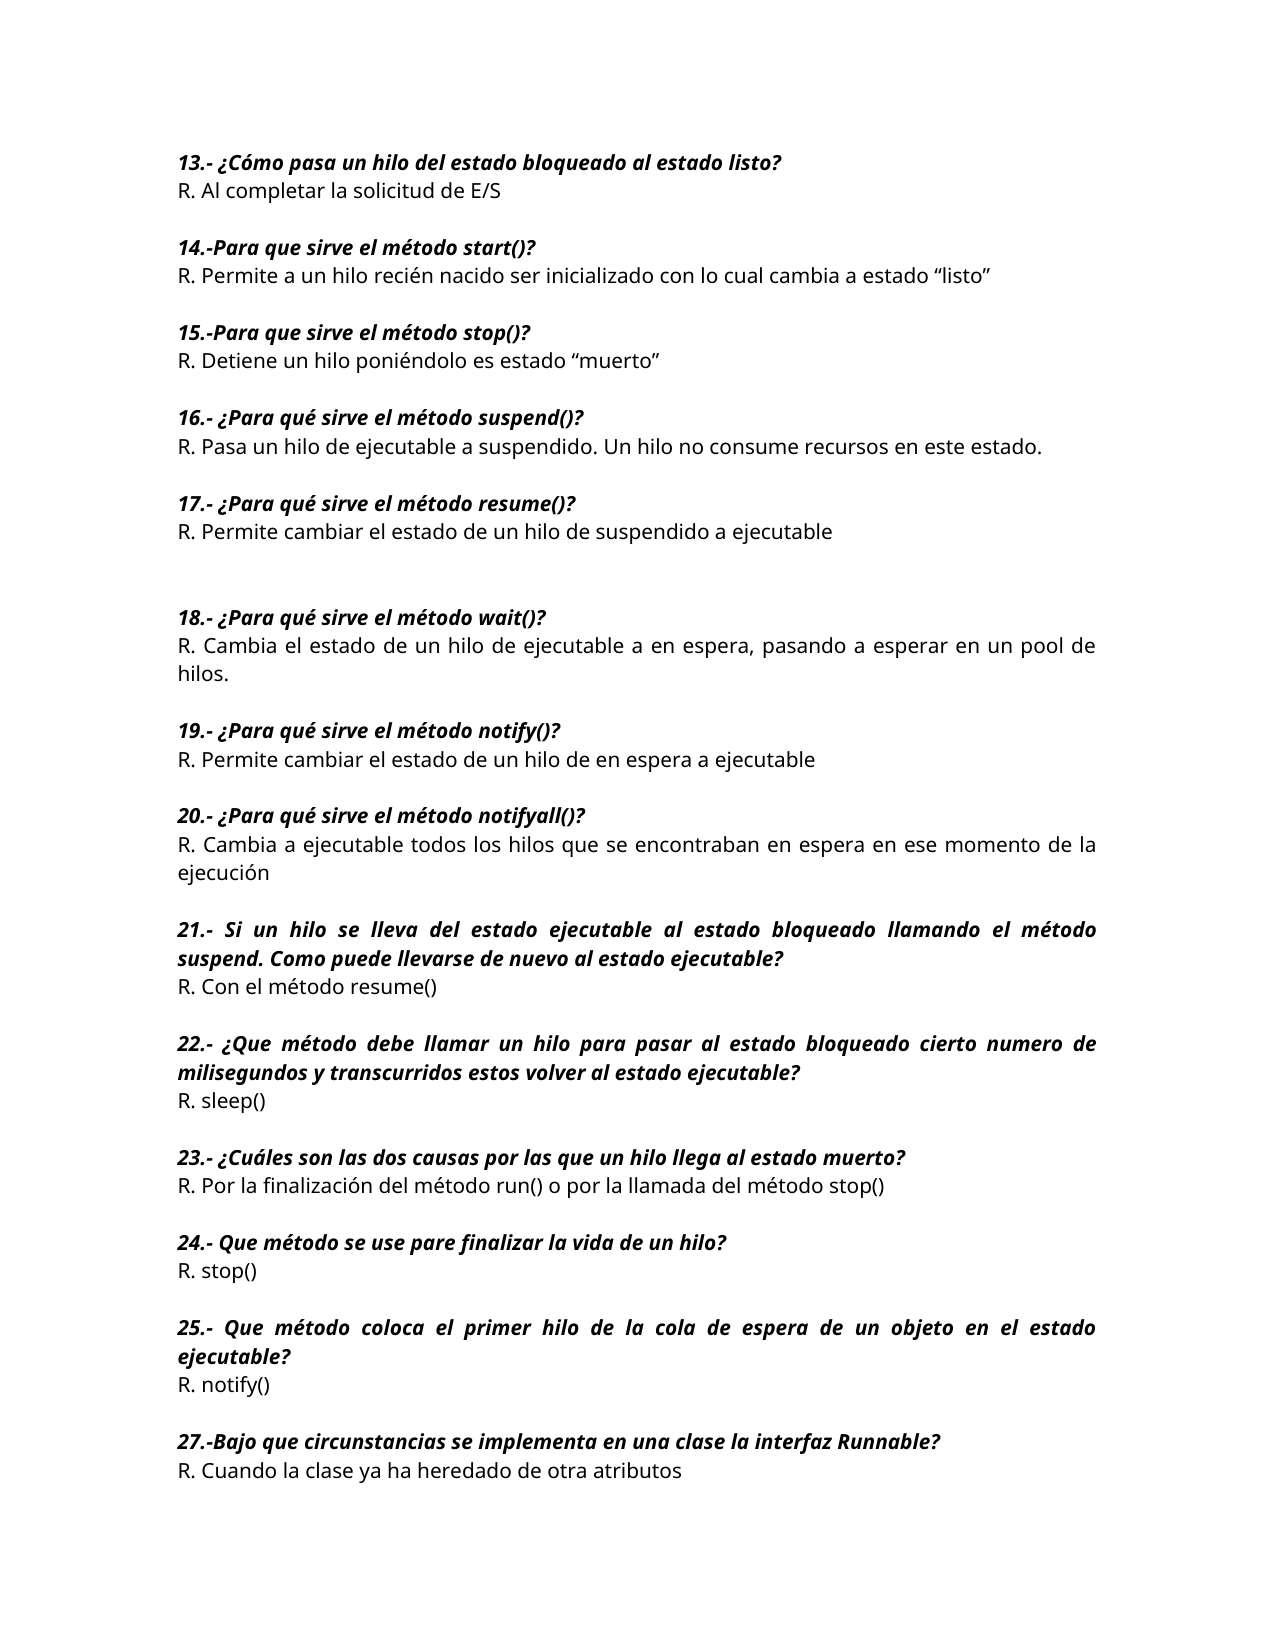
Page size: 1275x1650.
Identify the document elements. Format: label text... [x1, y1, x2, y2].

text R. stop() [177, 1257, 1098, 1285]
text R. Cambia a ejecutable todos los hilos que se encontraban en espera en ese momento de la ejecución [177, 830, 1098, 887]
text R. Detiene un hilo poniéndolo es estado “muerto” [177, 347, 1098, 375]
text 23.- ¿Cuáles son las dos causas por las que un hilo llega al estado muerto? [177, 1143, 1098, 1171]
text R. Cuando la clase ya ha heredado de otra atributos [177, 1456, 1098, 1484]
text 21.- Si un hilo se lleva del estado ejecutable al estado bloqueado llamando el método suspend. Como puede llevarse de nuevo al estado ejecutable? [177, 915, 1098, 972]
text R. sleep() [177, 1086, 1098, 1114]
text R. Permite cambiar el estado de un hilo de en espera a ejecutable [177, 745, 1098, 773]
text 19.- ¿Para qué sirve el método notify()? [177, 716, 1098, 745]
text R. Con el método resume() [177, 972, 1098, 1001]
text R. notify() [177, 1370, 1098, 1399]
text 18.- ¿Para qué sirve el método wait()? [177, 603, 1098, 631]
text 16.- ¿Para qué sirve el método suspend()? [177, 403, 1098, 432]
text 27.-Bajo que circunstancias se implementa en una clase la interfaz Runnable? [177, 1427, 1098, 1456]
text 14.-Para que sirve el método start()? [177, 233, 1098, 261]
text 15.-Para que sirve el método stop()? [177, 318, 1098, 347]
text R. Pasa un hilo de ejecutable a suspendido. Un hilo no consume recursos en este estado. [177, 432, 1098, 460]
text R. Al completar la solicitud de E/S [177, 176, 1098, 204]
text R. Cambia el estado de un hilo de ejecutable a en espera, pasando a esperar en un pool de hilos. [177, 631, 1098, 688]
text 13.- ¿Cómo pasa un hilo del estado bloqueado al estado listo? [177, 148, 1098, 176]
text R. Permite a un hilo recién nacido ser inicializado con lo cual cambia a estado “listo” [177, 261, 1098, 290]
text 17.- ¿Para qué sirve el método resume()? [177, 489, 1098, 517]
text 22.- ¿Que método debe llamar un hilo para pasar al estado bloqueado cierto numero de milisegundos y transcurridos estos volver al estado ejecutable? [177, 1029, 1098, 1086]
text R. Por la finalización del método run() o por la llamada del método stop() [177, 1171, 1098, 1200]
text R. Permite cambiar el estado de un hilo de suspendido a ejecutable [177, 517, 1098, 546]
text 25.- Que método coloca el primer hilo de la cola de espera de un objeto en el estado ejecutable? [177, 1313, 1098, 1370]
text 24.- Que método se use pare finalizar la vida de un hilo? [177, 1228, 1098, 1257]
text 20.- ¿Para qué sirve el método notifyall()? [177, 802, 1098, 830]
